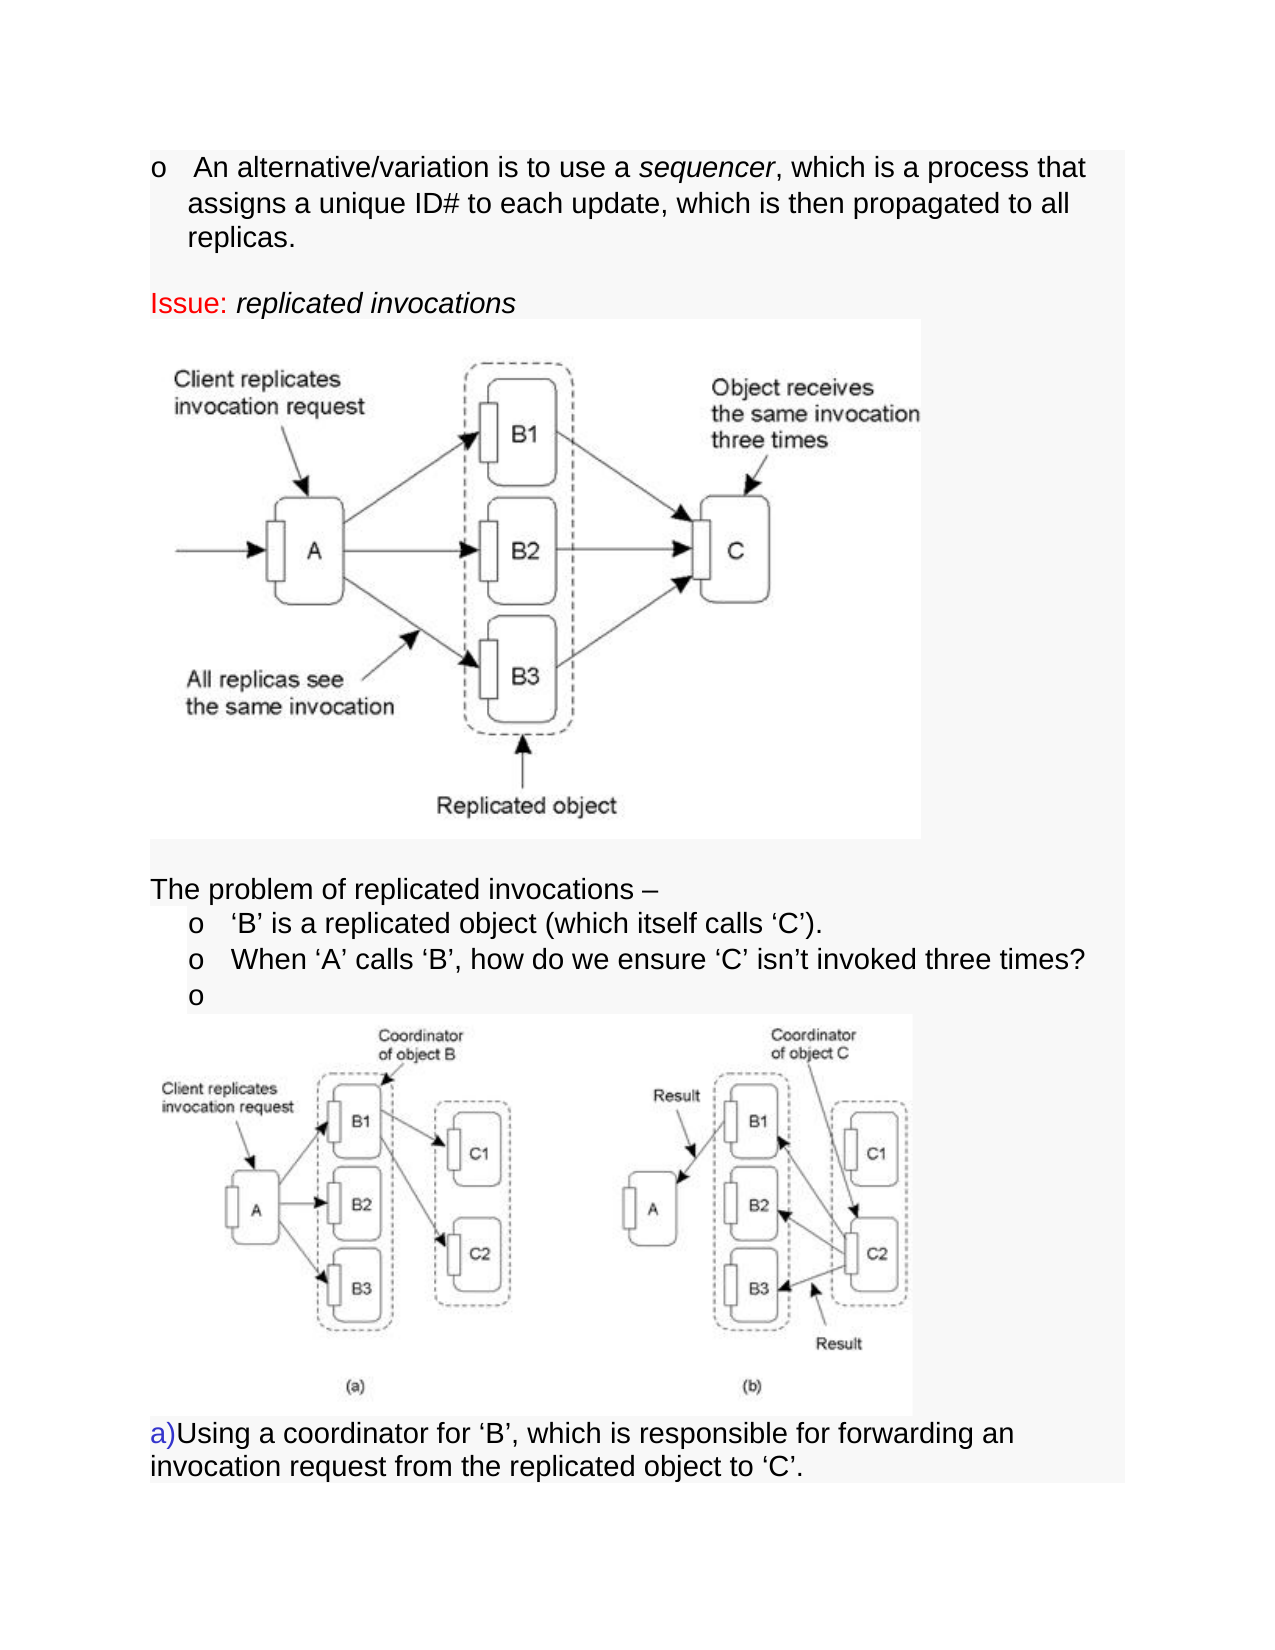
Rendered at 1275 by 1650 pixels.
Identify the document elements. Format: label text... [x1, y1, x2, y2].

text o When ‘A’ calls ‘B’, how do we ensure ‘C’ isn’t invoked three times? [187, 942, 1125, 978]
text o ‘B’ is a replicated object (which itself calls ‘C’). [187, 906, 1125, 942]
text a)Using a coordinator for ‘B’, which is responsible for forwarding an invocation request from the replicated object to ‘C’. [150, 1416, 1125, 1483]
text o [187, 978, 1125, 1014]
text o An alternative/variation is to use a sequencer, which is a process that assigns a unique ID# to each update, which is then propagated to all replicas. [150, 150, 1125, 253]
picture [150, 1014, 913, 1416]
picture [150, 319, 922, 839]
text The problem of replicated invocations – [150, 872, 1125, 906]
text Issue: replicated invocations [150, 286, 1125, 319]
